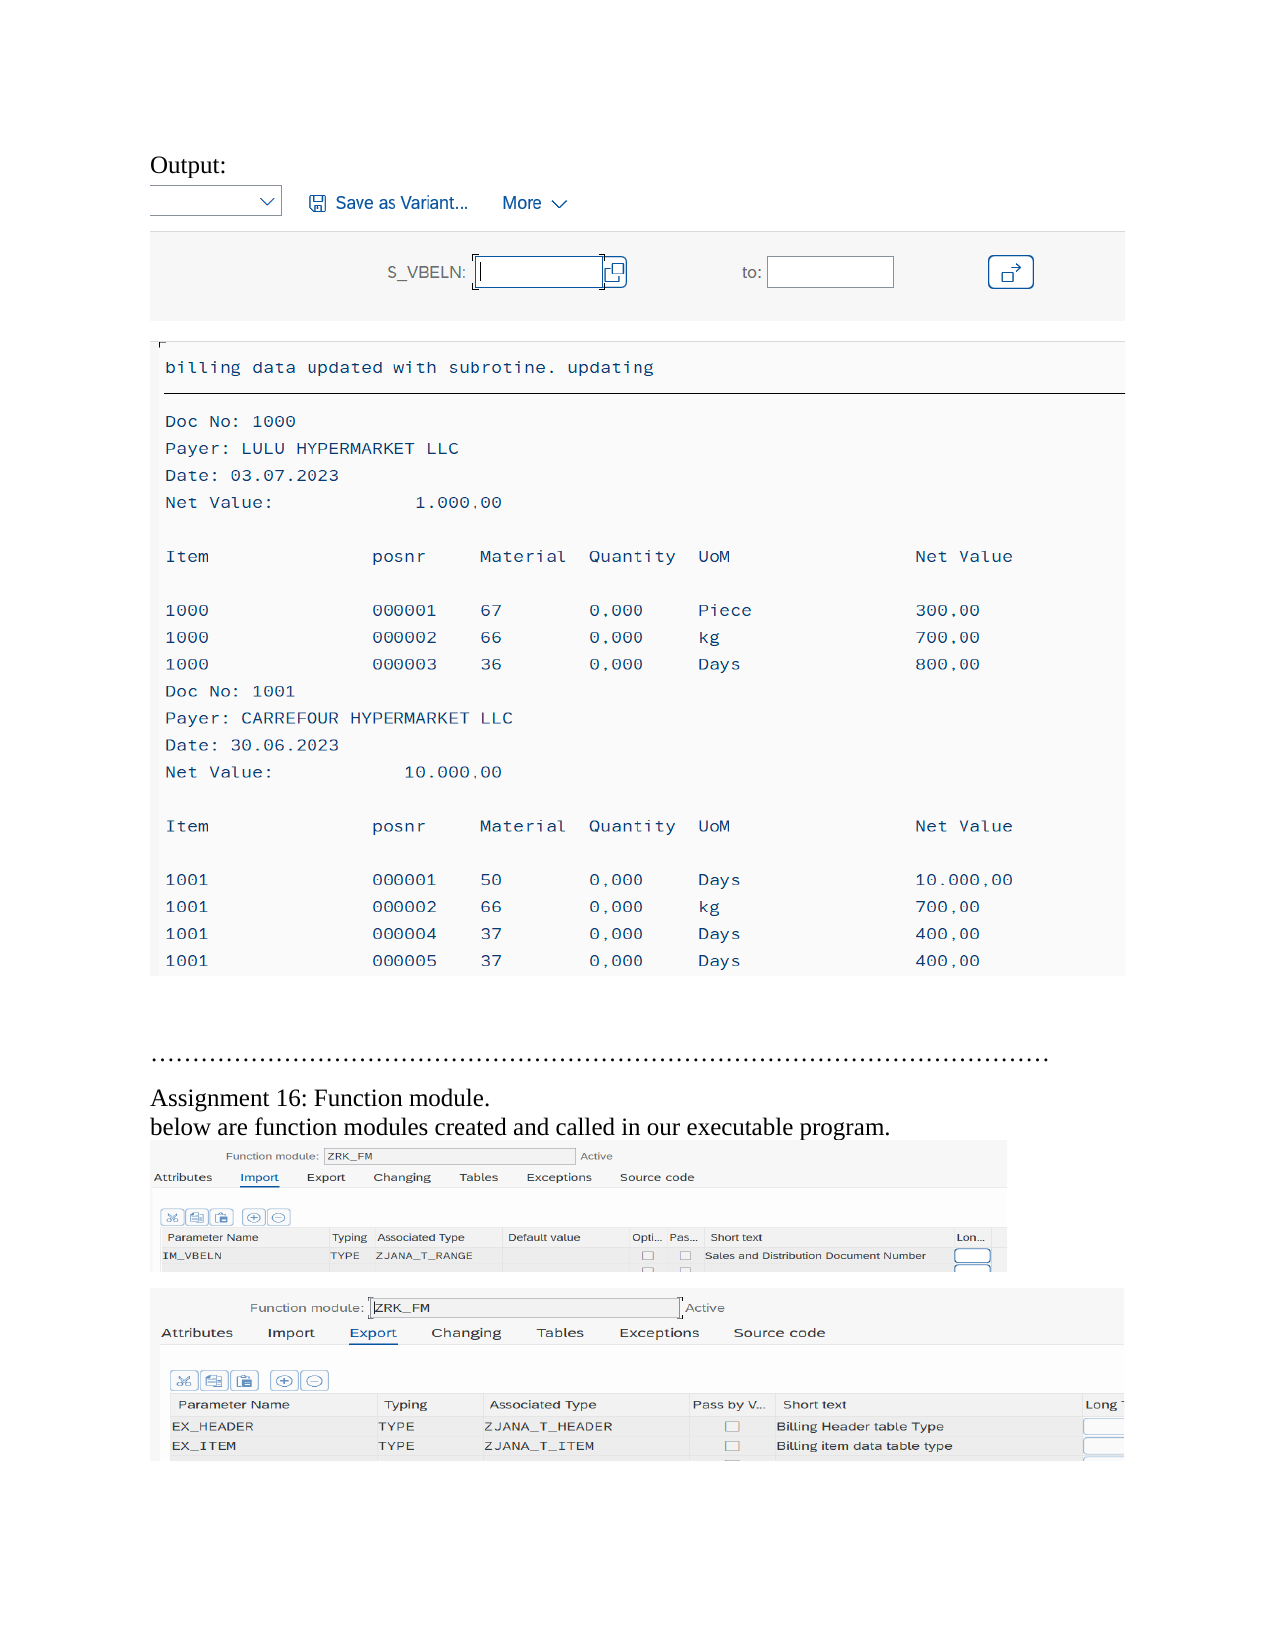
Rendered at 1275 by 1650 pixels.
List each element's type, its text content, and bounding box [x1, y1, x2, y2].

picture [150, 337, 1125, 976]
picture [150, 1288, 1125, 1461]
picture [150, 178, 1125, 321]
text ……………………………………………………………………………………………… [150, 1038, 1125, 1066]
text Output: [150, 150, 1125, 178]
picture [150, 1140, 1008, 1272]
